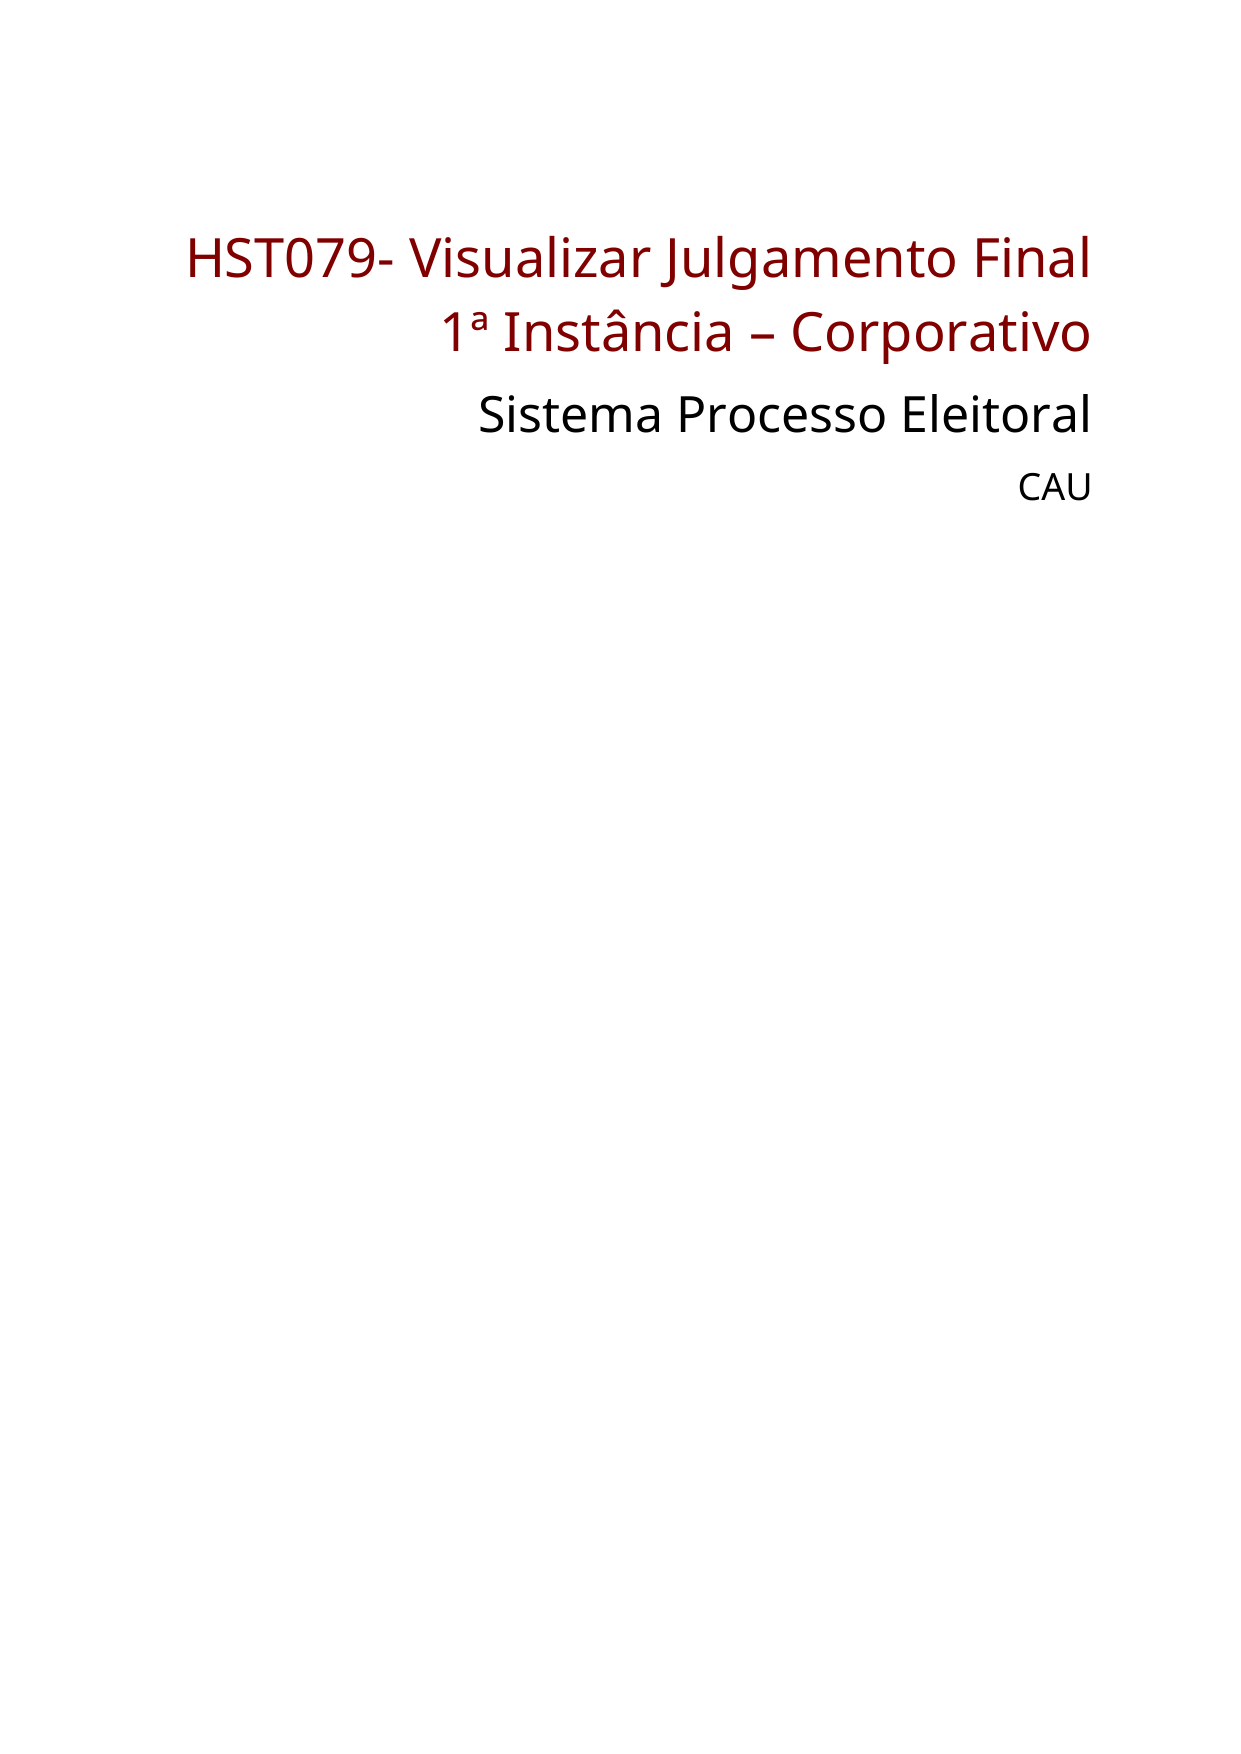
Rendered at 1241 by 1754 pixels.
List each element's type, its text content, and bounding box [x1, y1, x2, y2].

text <Nome do cliente>CAU [148, 460, 1092, 511]
text ### - Nome do Caso de UsoHST079- Visualizar Julgamento Final 1ª Instância – Corporativo [148, 219, 1092, 367]
text <Nome do Produto>Sistema Processo Eleitoral [148, 379, 1092, 447]
